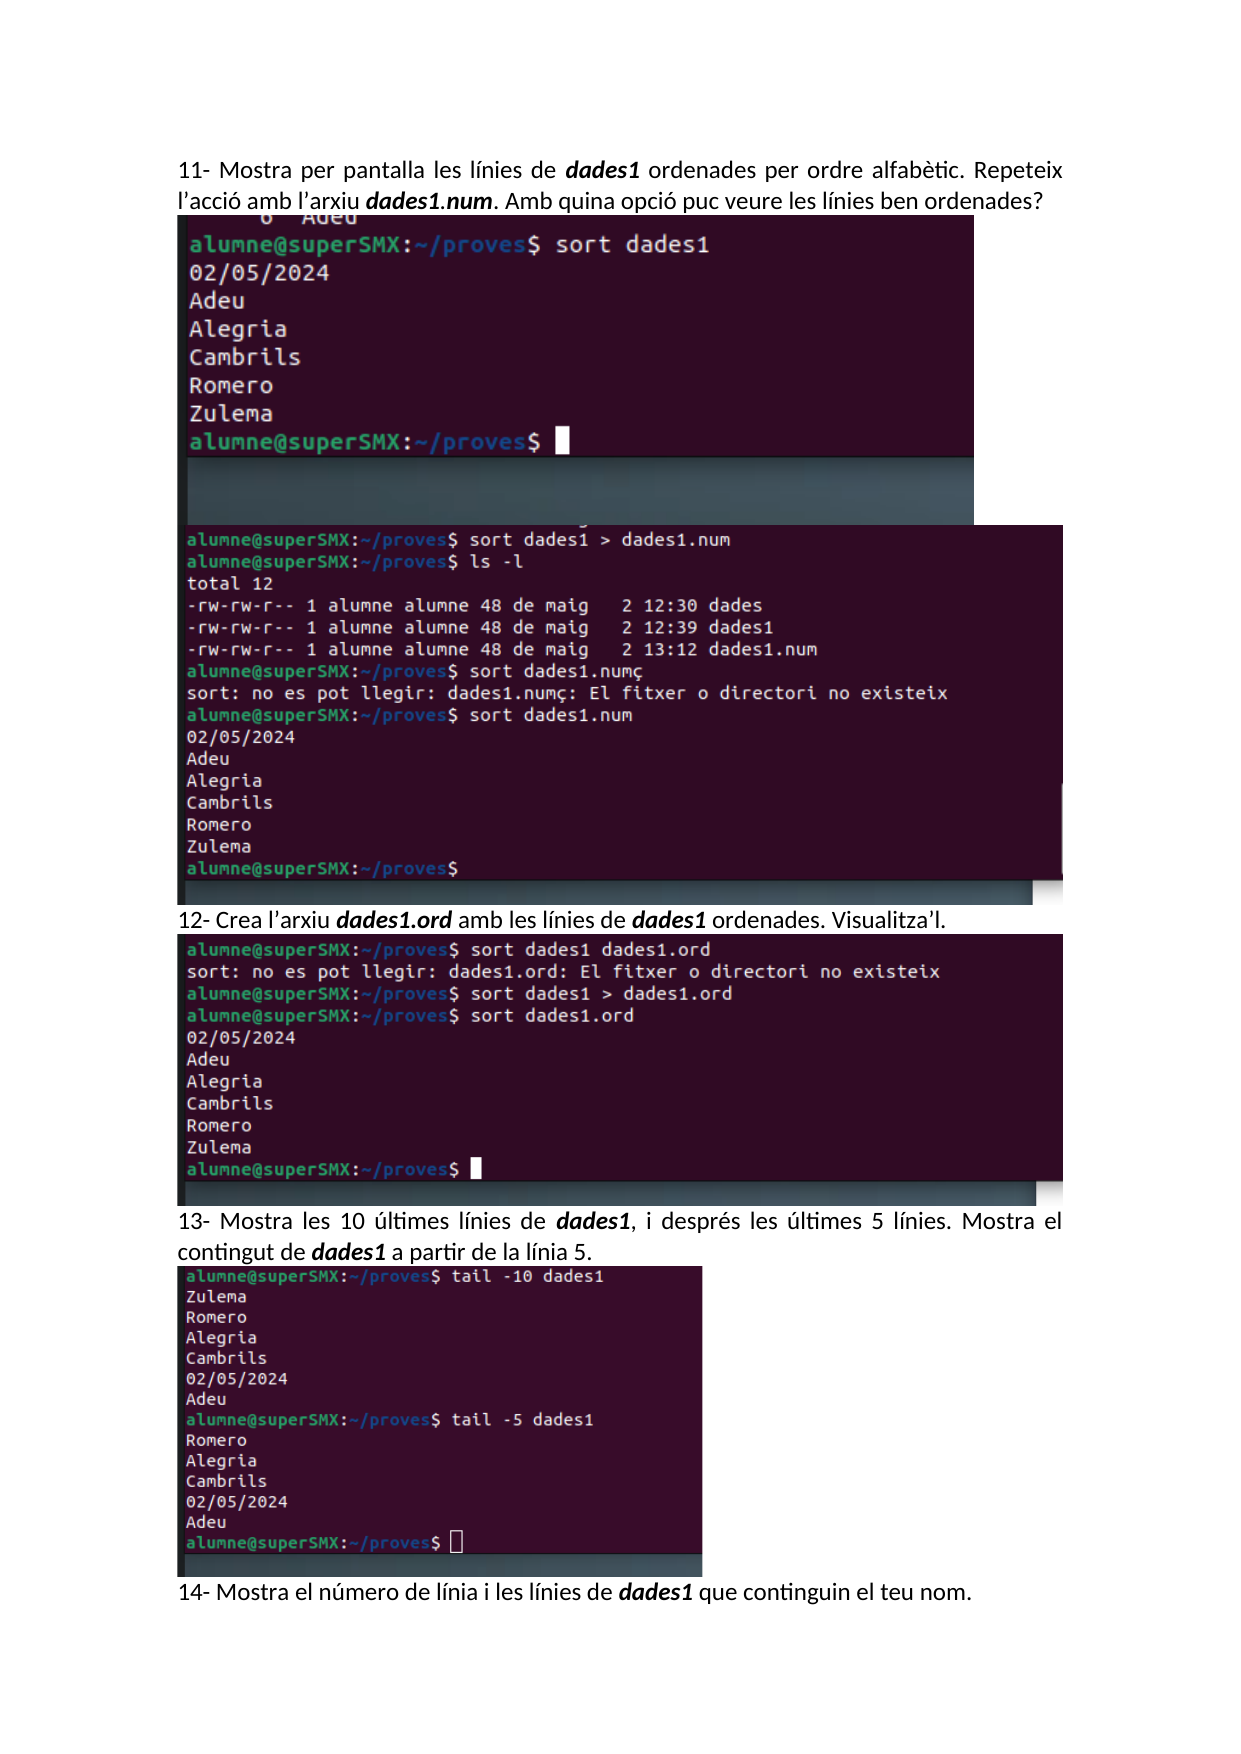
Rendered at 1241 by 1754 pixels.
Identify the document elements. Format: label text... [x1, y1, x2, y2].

text 14- Mostra el número de línia i les línies de dades1 que continguin el teu nom. [177, 1576, 1063, 1607]
picture [177, 934, 1063, 1206]
text 12- Crea l’arxiu dades1.ord amb les línies de dades1 ordenades. Visualitza’l. [177, 905, 1063, 934]
text 13- Mostra les 10 últimes línies de dades1, i després les últimes 5 línies. Mostra el contingut de dades1 a partir de la línia 5. [177, 1206, 1063, 1267]
text 11- Mostra per pantalla les línies de dades1 ordenades per ordre alfabètic. Repeteix l’acció amb l’arxiu dades1.num. Amb quina opció puc veure les línies ben ordenades? [177, 154, 1063, 216]
picture [177, 1266, 703, 1577]
picture [177, 215, 1063, 905]
